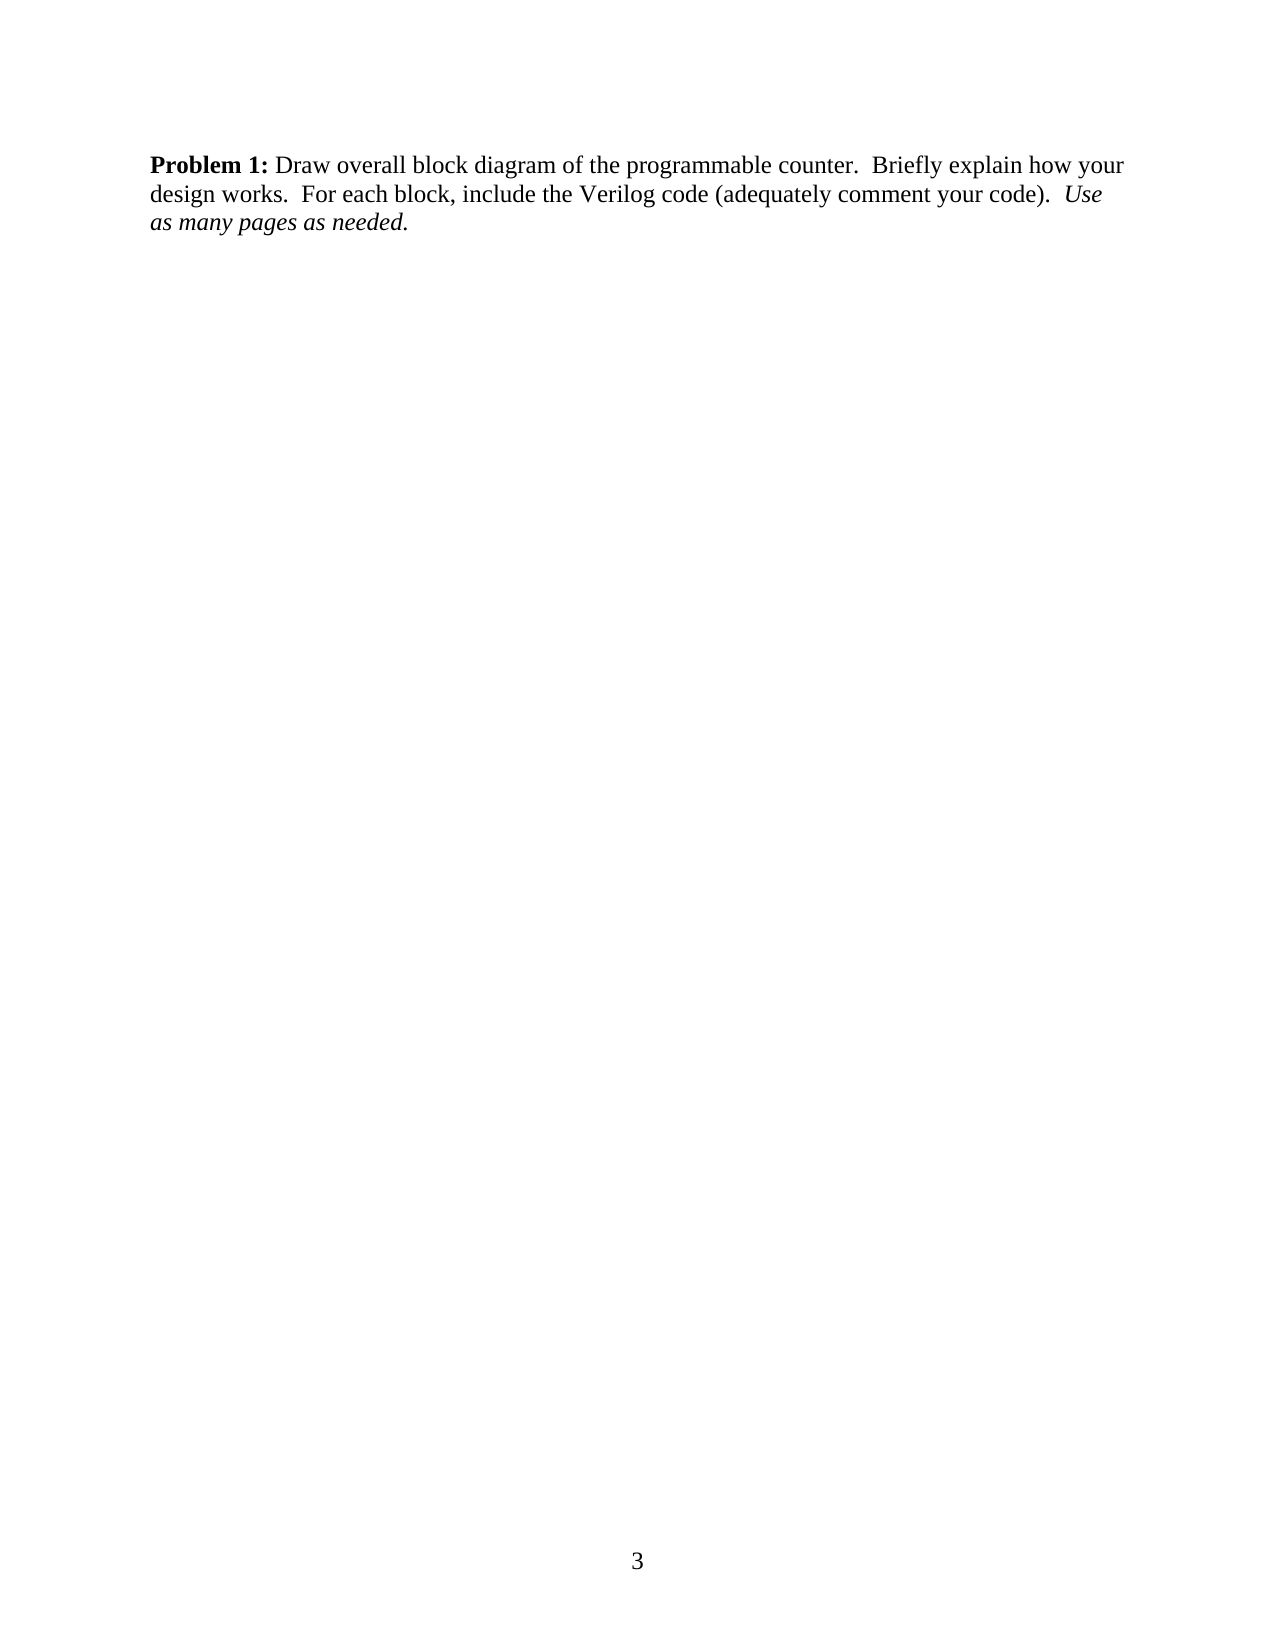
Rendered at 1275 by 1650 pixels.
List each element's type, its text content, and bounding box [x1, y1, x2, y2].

text Problem 1: Draw overall block diagram of the programmable counter. Briefly explain how your design works. For each block, include the Verilog code (adequately comment your code). Use as many pages as needed. [150, 150, 1125, 236]
